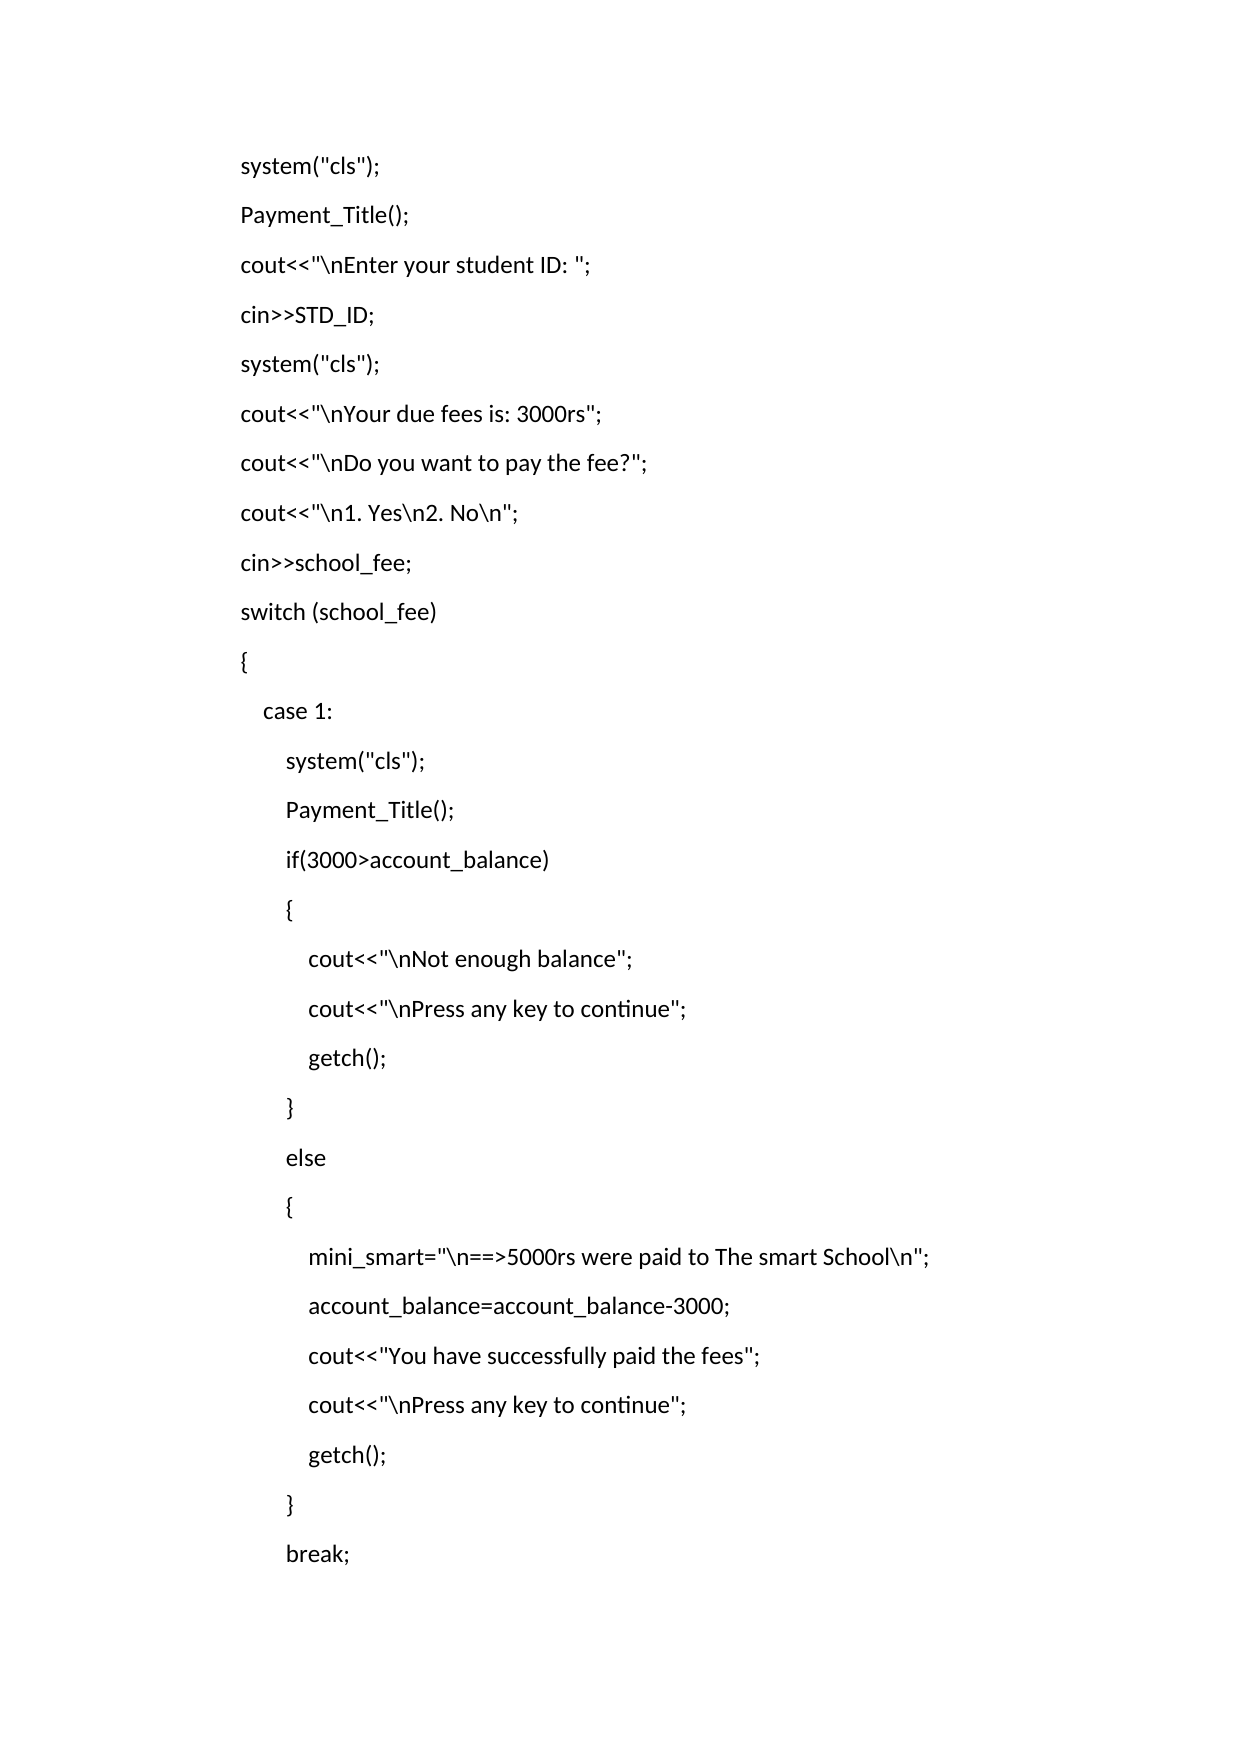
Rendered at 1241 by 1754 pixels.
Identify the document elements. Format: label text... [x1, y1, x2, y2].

text { [150, 1191, 1090, 1222]
text system("cls"); [150, 150, 1090, 181]
text account_balance=account_balance-3000; [150, 1290, 1090, 1321]
text else [150, 1142, 1090, 1172]
text cout<<"You have successfully paid the fees"; [150, 1340, 1090, 1371]
text cout<<"\nNot enough balance"; [150, 943, 1090, 974]
text cout<<"\nPress any key to continue"; [150, 993, 1090, 1023]
text getch(); [150, 1042, 1090, 1073]
text case 1: [150, 695, 1090, 726]
text { [150, 646, 1090, 676]
text if(3000>account_balance) [150, 844, 1090, 875]
text getch(); [150, 1439, 1090, 1470]
text Payment_Title(); [150, 794, 1090, 825]
text cin>>school_fee; [150, 547, 1090, 577]
text } [150, 1092, 1090, 1123]
text } [150, 1489, 1090, 1519]
text cout<<"\n1. Yes\n2. No\n"; [150, 497, 1090, 528]
text cout<<"\nYour due fees is: 3000rs"; [150, 398, 1090, 428]
text switch (school_fee) [150, 596, 1090, 627]
text system("cls"); [150, 348, 1090, 379]
text cout<<"\nEnter your student ID: "; [150, 249, 1090, 280]
text system("cls"); [150, 745, 1090, 776]
text cout<<"\nPress any key to continue"; [150, 1389, 1090, 1420]
text Payment_Title(); [150, 199, 1090, 230]
text cout<<"\nDo you want to pay the fee?"; [150, 447, 1090, 478]
text { [150, 894, 1090, 924]
text cin>>STD_ID; [150, 299, 1090, 329]
text break; [150, 1538, 1090, 1569]
text mini_smart="\n==>5000rs were paid to The smart School\n"; [150, 1241, 1090, 1271]
